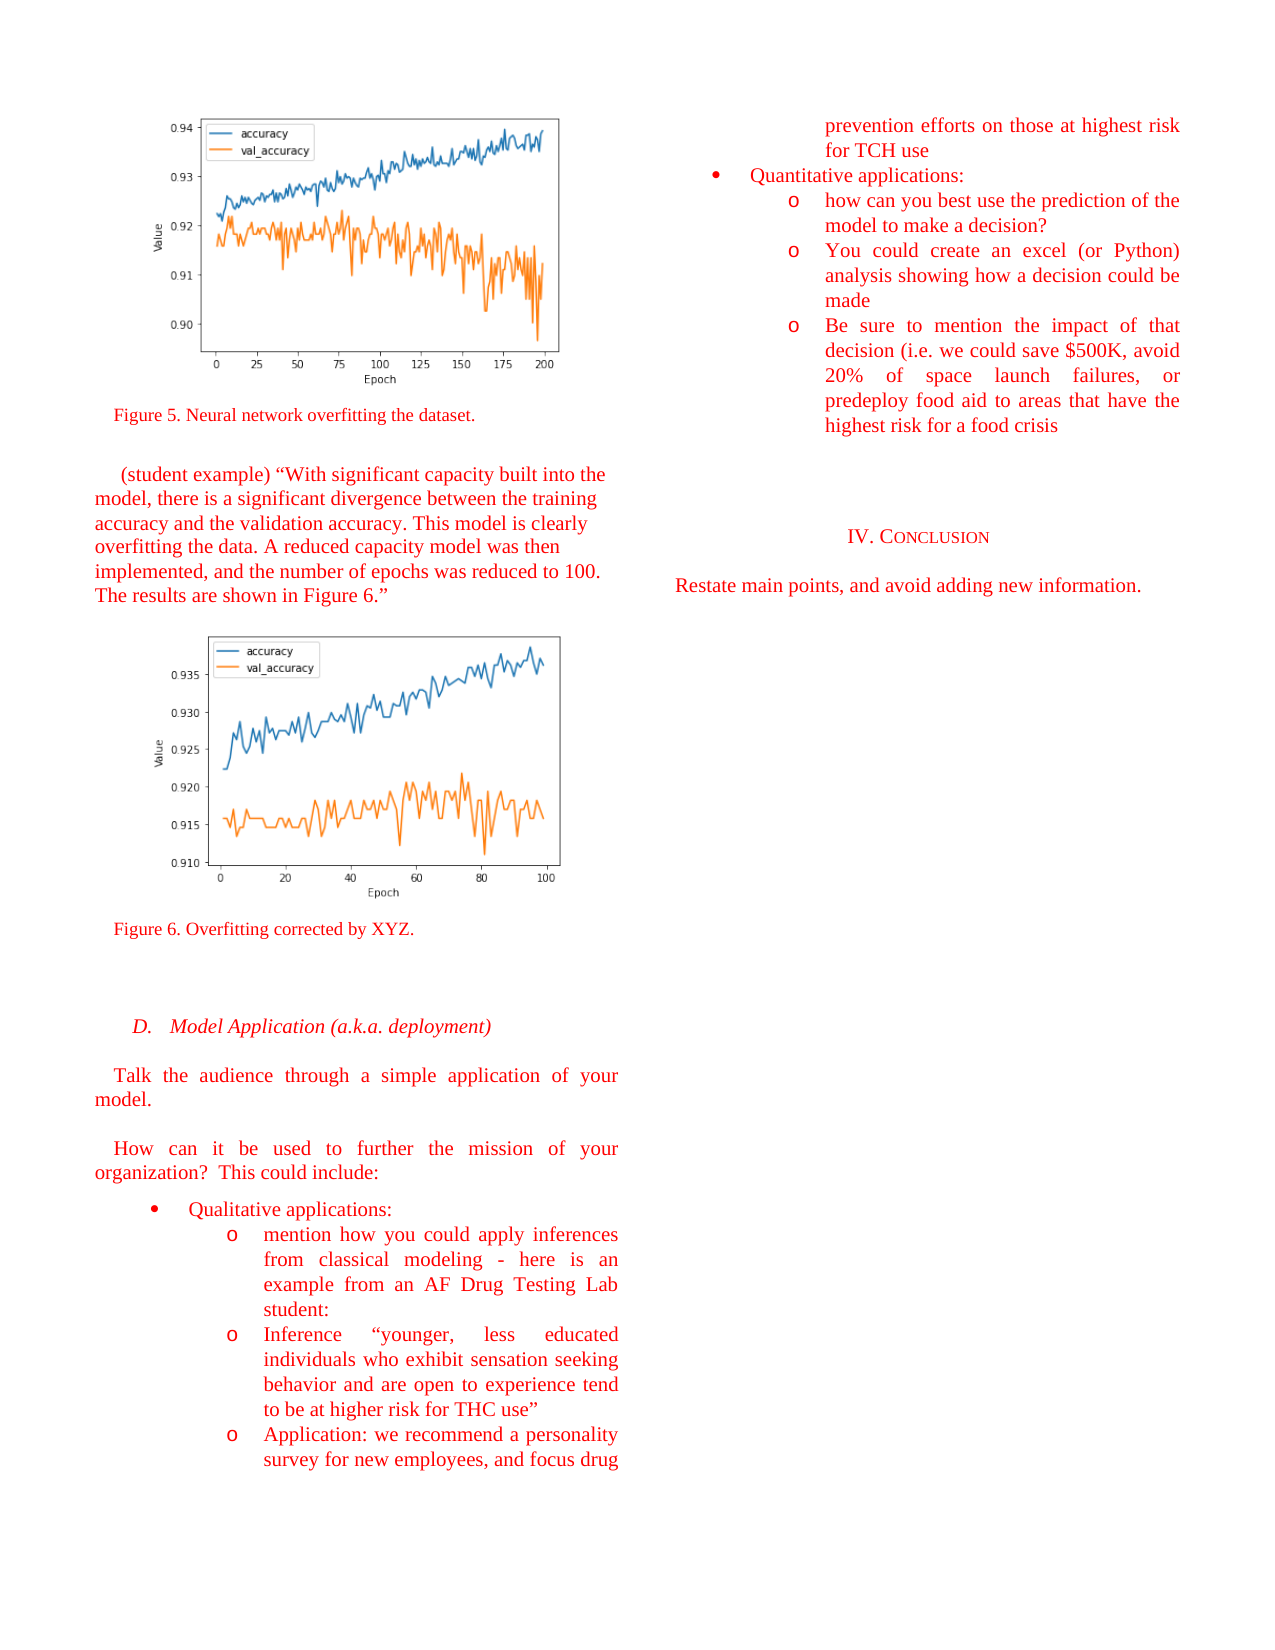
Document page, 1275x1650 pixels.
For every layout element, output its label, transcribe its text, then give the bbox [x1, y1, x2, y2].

text Figure 6. Overfitting corrected by XYZ. [94, 917, 619, 939]
list You could create an excel (or Python) analysis showing how a decision could be made [787, 237, 1181, 312]
list mention how you could apply inferences from classical modeling - here is an example from an AF Drug Testing Lab student: [226, 1222, 619, 1322]
list Application: we recommend a personality survey for new employees, and focus drug prevention efforts on those at highest risk for TCH use [226, 1422, 619, 1472]
text Qualitative applications: [151, 1197, 619, 1222]
text How can it be used to further the mission of your organization? This could include: [94, 1136, 619, 1184]
text Figure 5. Neural network overfitting the dataset. [94, 404, 619, 426]
list Be sure to mention the impact of that decision (i.e. we could save $500K, avoid 20% of space launch failures, or predeploy food aid to areas that have the highest risk for a food crisis [787, 312, 1181, 437]
list Inference “younger, less educated individuals who exhibit sensation seeking behavior and are open to experience tend to be at higher risk for THC use” [226, 1322, 619, 1422]
text (student example) “With significant capacity built into the model, there is a significant divergence between the training accuracy and the validation accuracy. This model is clearly overfitting the data. A reduced capacity model was then implemented, and the number of epochs was reduced to 100. The results are shown in Figure 6.” [94, 462, 619, 607]
list how can you best use the prediction of the model to make a decision? [787, 187, 1181, 237]
text Quantitative applications: [712, 162, 1181, 187]
list Model Application (a.k.a. deployment) [132, 1013, 619, 1038]
picture [147, 112, 566, 392]
text Restate main points, and avoid adding new information. [656, 573, 1181, 597]
subtitle IV. Conclusion [656, 523, 1181, 548]
text Talk the audience through a simple application of your model. [94, 1063, 619, 1111]
picture [148, 630, 565, 905]
list Application: we recommend a personality survey for new employees, and focus drug prevention efforts on those at highest risk for TCH use [787, 112, 1181, 162]
